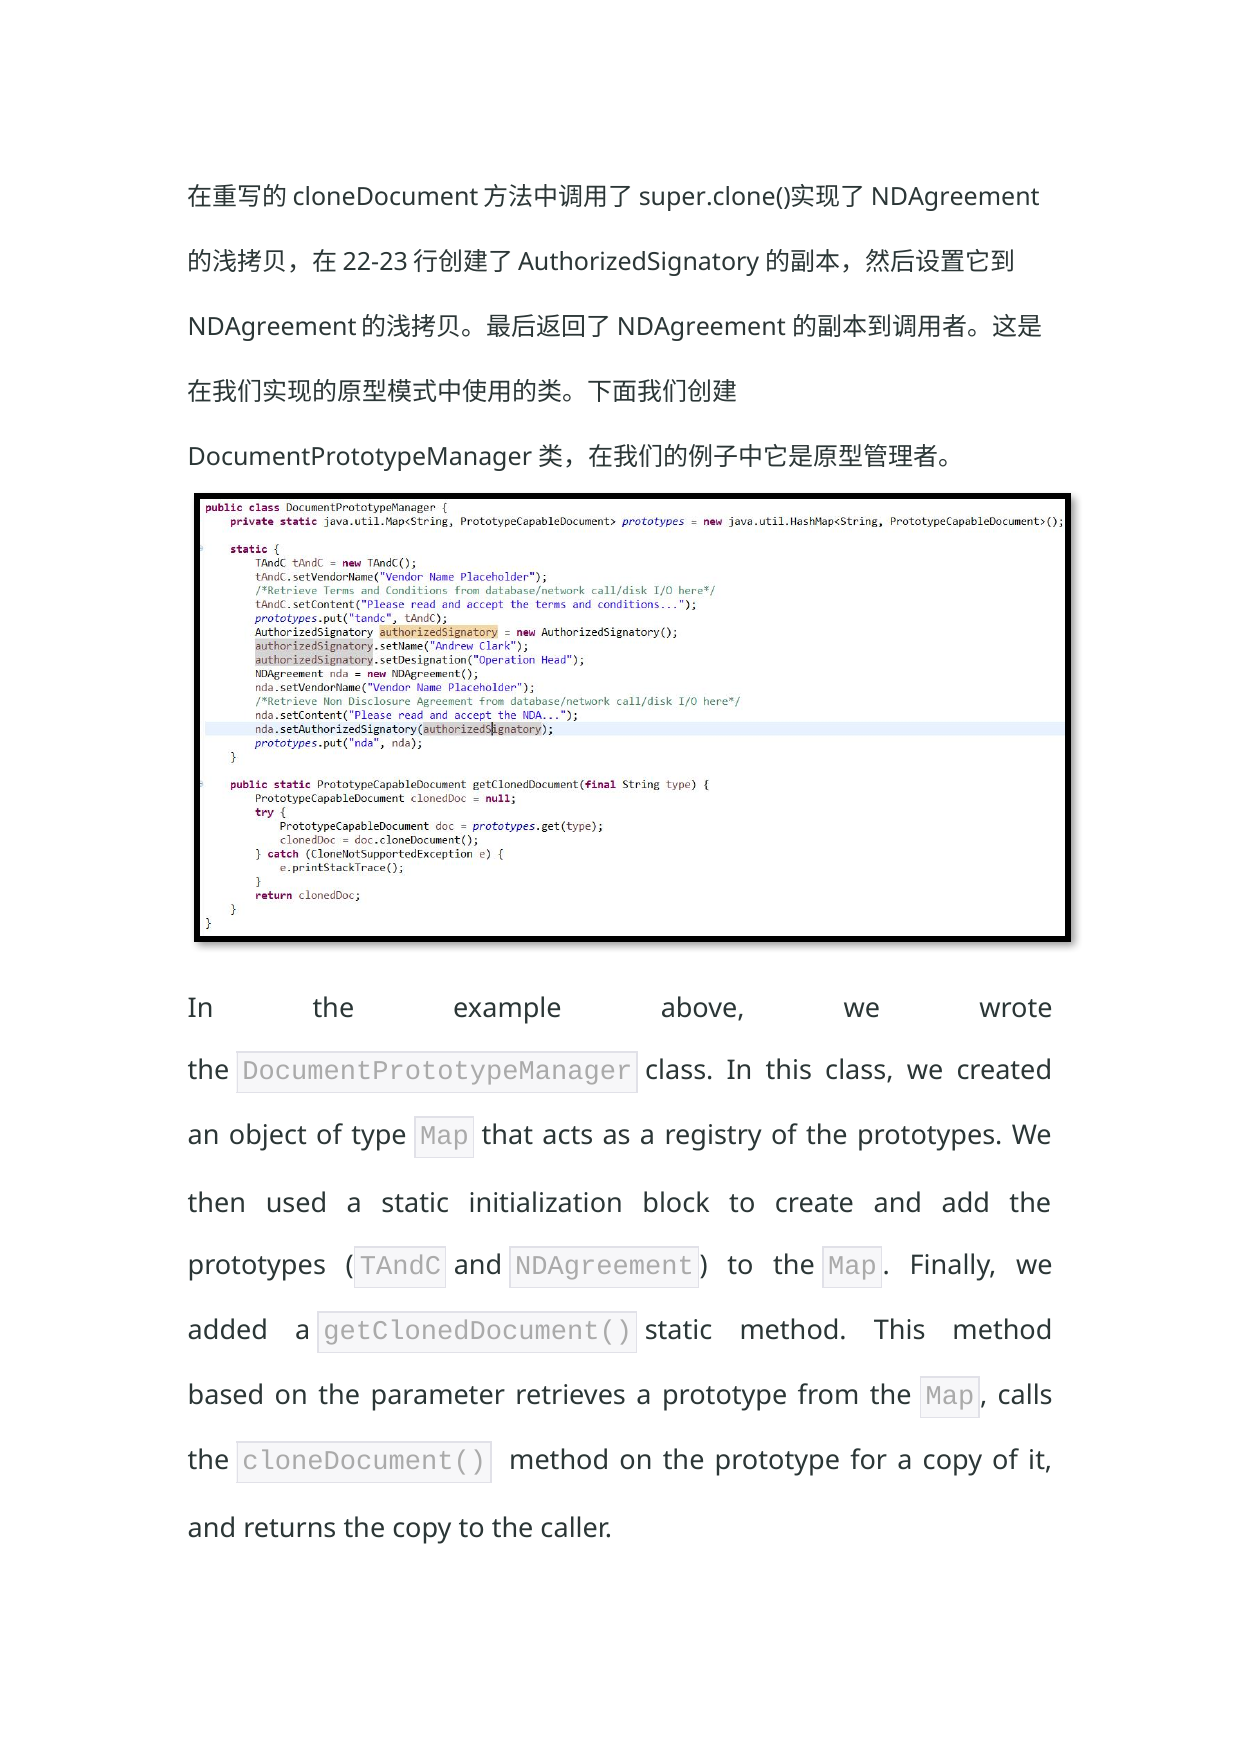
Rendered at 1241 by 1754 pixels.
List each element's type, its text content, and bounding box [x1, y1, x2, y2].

text In the example above, we wrote the DocumentPrototypeManager class. In this class, we created an object of type Map that acts as a registry of the prototypes. We then used a static initialization block to create and add the prototypes (TAndC and NDAgreement) to the Map. Finally, we added a getClonedDocument() static method. This method based on the parameter retrieves a prototype from the Map, calls the cloneDocument() method on the prototype for a copy of it, and returns the copy to the caller. [187, 1066, 1053, 1198]
text In the example above, we wrote the DocumentPrototypeManager class. In this class, we created an object of type Map that acts as a registry of the prototypes. We then used a static initialization block to create and add the prototypes (TAndC and NDAgreement) to the Map. Finally, we added a getClonedDocument() static method. This method based on the parameter retrieves a prototype from the Map, calls the cloneDocument() method on the prototype for a copy of it, and returns the copy to the caller. [187, 974, 1053, 1065]
text In the example above, we wrote the DocumentPrototypeManager class. In this class, we created an object of type Map that acts as a registry of the prototypes. We then used a static initialization block to create and add the prototypes (TAndC and NDAgreement) to the Map. Finally, we added a getClonedDocument() static method. This method based on the parameter retrieves a prototype from the Map, calls the cloneDocument() method on the prototype for a copy of it, and returns the copy to the caller. [187, 1456, 1053, 1559]
text In the example above, we wrote the DocumentPrototypeManager class. In this class, we created an object of type Map that acts as a registry of the prototypes. We then used a static initialization block to create and add the prototypes (TAndC and NDAgreement) to the Map. Finally, we added a getClonedDocument() static method. This method based on the parameter retrieves a prototype from the Map, calls the cloneDocument() method on the prototype for a copy of it, and returns the copy to the caller. [187, 1199, 1053, 1455]
picture [200, 499, 1065, 936]
